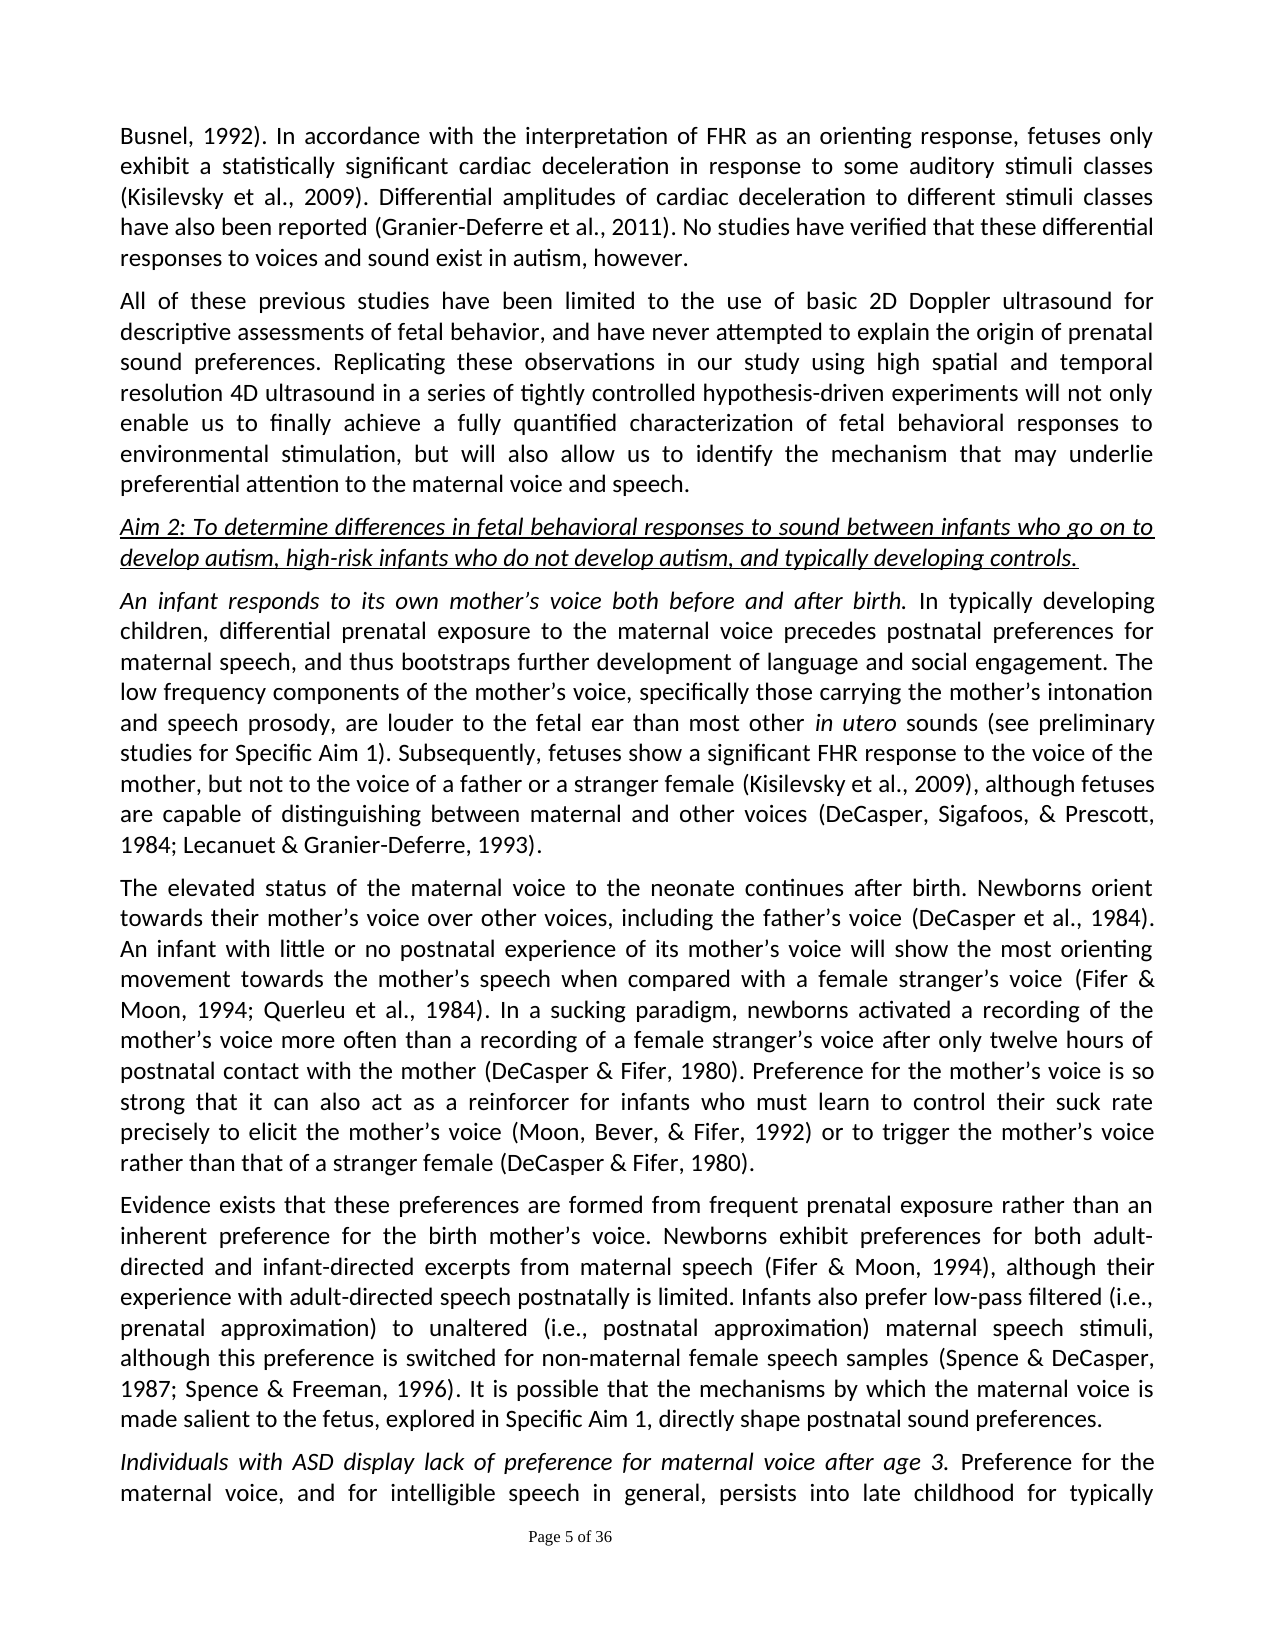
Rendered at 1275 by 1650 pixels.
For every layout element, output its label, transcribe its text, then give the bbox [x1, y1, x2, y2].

text All of these previous studies have been limited to the use of basic 2D Doppler ultrasound for descriptive assessments of fetal behavior, and have never attempted to explain the origin of prenatal sound preferences. Replicating these observations in our study using high spatial and temporal resolution 4D ultrasound in a series of tightly controlled hypothesis-driven experiments will not only enable us to finally achieve a fully quantified characterization of fetal behavioral responses to environmental stimulation, but will also allow us to identify the mechanism that may underlie preferential attention to the maternal voice and speech. [120, 285, 1155, 499]
text An infant responds to its own mother’s voice both before and after birth. In typically developing children, differential prenatal exposure to the maternal voice precedes postnatal preferences for maternal speech, and thus bootstraps further development of language and social engagement. The low frequency components of the mother’s voice, specifically those carrying the mother’s intonation and speech prosody, are louder to the fetal ear than most other in utero sounds (see preliminary studies for Specific Aim 1). Subsequently, fetuses show a significant FHR response to the voice of the mother, but not to the voice of a father or a stranger female (Kisilevsky et al., 2009), although fetuses are capable of distinguishing between maternal and other voices (DeCasper, Sigafoos, & Prescott, 1984; Lecanuet & Granier-Deferre, 1993). [120, 585, 1155, 859]
text Evidence exists that these preferences are formed from frequent prenatal exposure rather than an inherent preference for the birth mother’s voice. Newborns exhibit preferences for both adult-directed and infant-directed excerpts from maternal speech (Fifer & Moon, 1994), although their experience with adult-directed speech postnatally is limited. Infants also prefer low-pass filtered (i.e., prenatal approximation) to unaltered (i.e., postnatal approximation) maternal speech stimuli, although this preference is switched for non-maternal female speech samples (Spence & DeCasper, 1987; Spence & Freeman, 1996). It is possible that the mechanisms by which the maternal voice is made salient to the fetus, explored in Specific Aim 1, directly shape postnatal sound preferences. [120, 1190, 1155, 1434]
text The elevated status of the maternal voice to the neonate continues after birth. Newborns orient towards their mother’s voice over other voices, including the father’s voice (DeCasper et al., 1984). An infant with little or no postnatal experience of its mother’s voice will show the most orienting movement towards the mother’s speech when compared with a female stranger’s voice (Fifer & Moon, 1994; Querleu et al., 1984). In a sucking paradigm, newborns activated a recording of the mother’s voice more often than a recording of a female stranger’s voice after only twelve hours of postnatal contact with the mother (DeCasper & Fifer, 1980). Preference for the mother’s voice is so strong that it can also act as a reinforcer for infants who must learn to control their suck rate precisely to elicit the mother’s voice (Moon, Bever, & Fifer, 1992) or to trigger the mother’s voice rather than that of a stranger female (DeCasper & Fifer, 1980). [120, 872, 1155, 1177]
text Aim 2: To determine differences in fetal behavioral responses to sound between infants who go on to develop autism, high-risk infants who do not develop autism, and typically developing controls. [120, 539, 1155, 572]
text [120, 120, 1155, 273]
text Aim 2: To determine differences in fetal behavioral responses to sound between infants who go on to develop autism, high-risk infants who do not develop autism, and typically developing controls. [120, 511, 1155, 537]
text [120, 1446, 1155, 1507]
